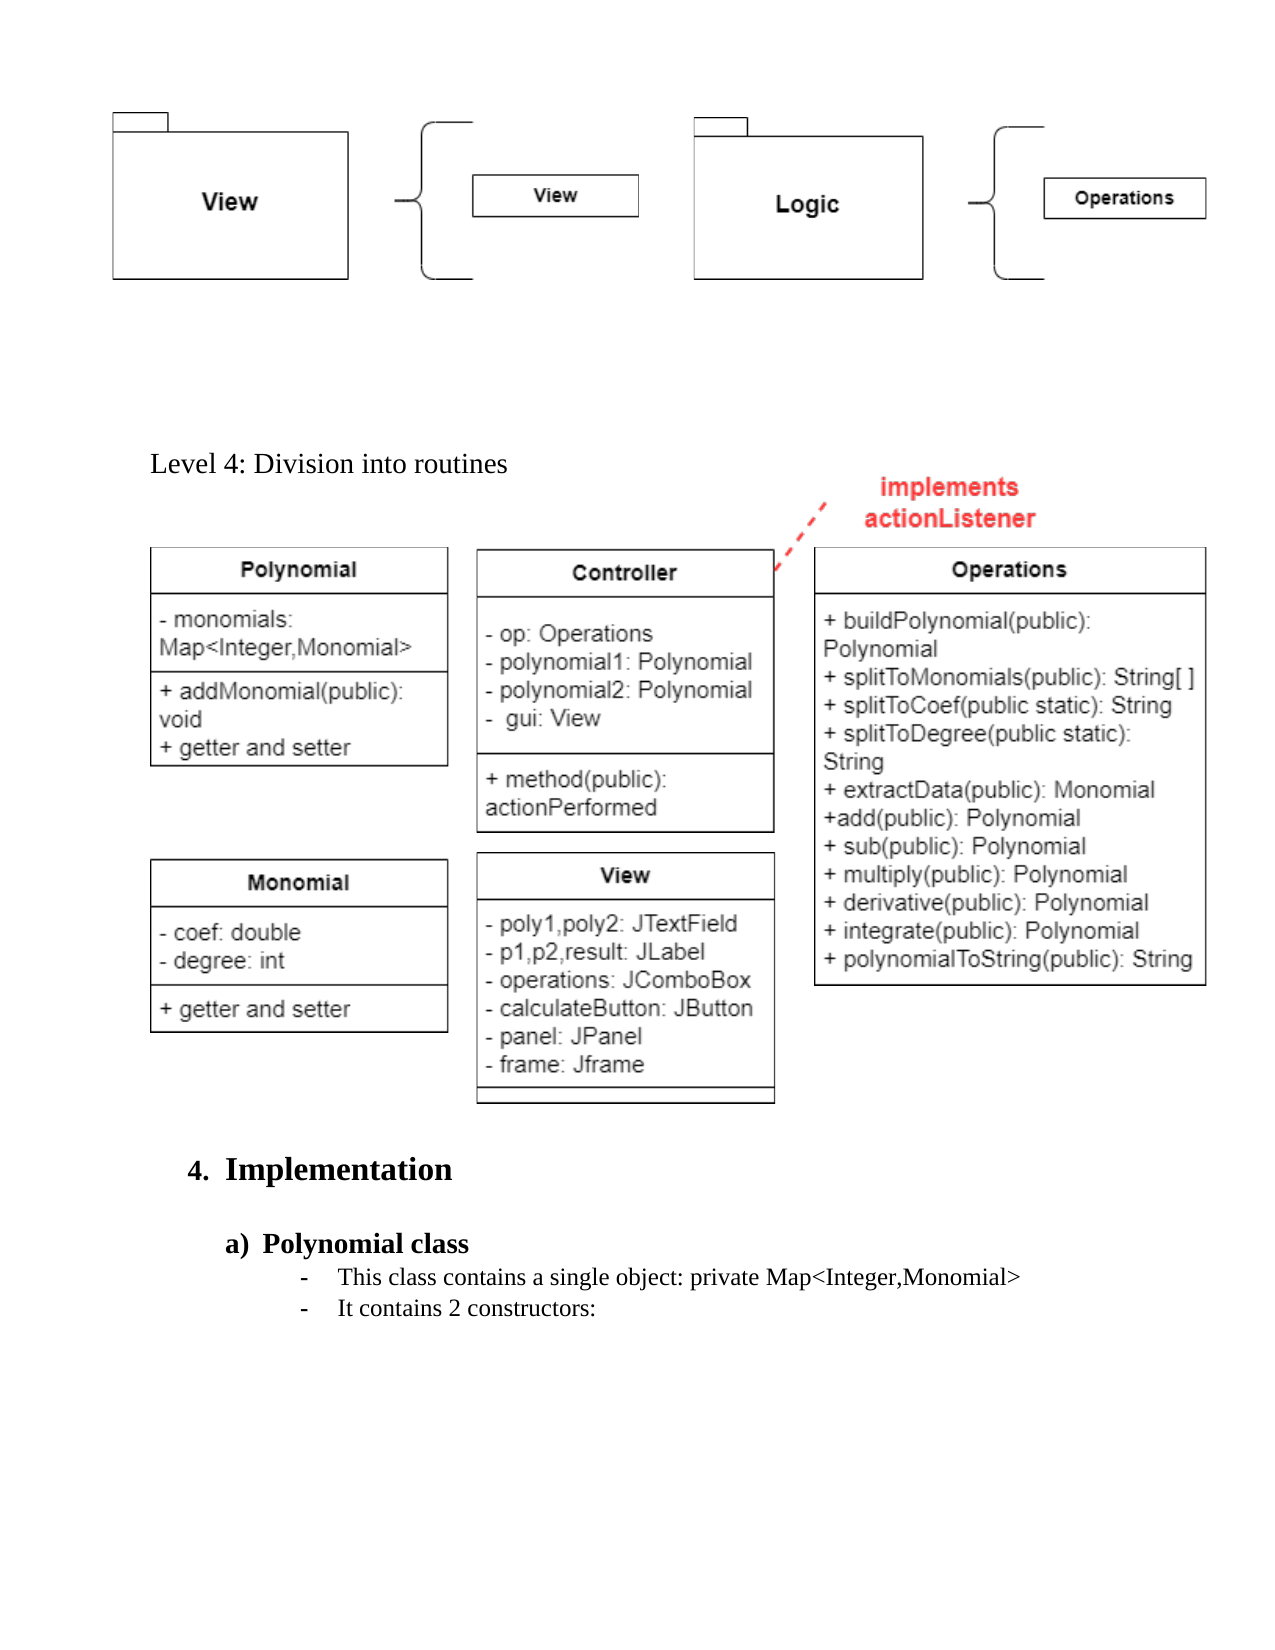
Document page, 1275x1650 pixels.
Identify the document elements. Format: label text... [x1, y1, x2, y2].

list Implementation [187, 1149, 1125, 1187]
picture [112, 112, 639, 280]
picture [150, 547, 449, 1033]
text Level 4: Division into routines [150, 447, 1125, 480]
list This class contains a single object: private Map<Integer,Monomial> [300, 1262, 1125, 1291]
picture [693, 117, 1207, 280]
picture [476, 471, 1207, 986]
list It contains 2 constructors: [300, 1293, 1125, 1322]
list Polynomial class [225, 1226, 1125, 1260]
picture [476, 852, 775, 1104]
